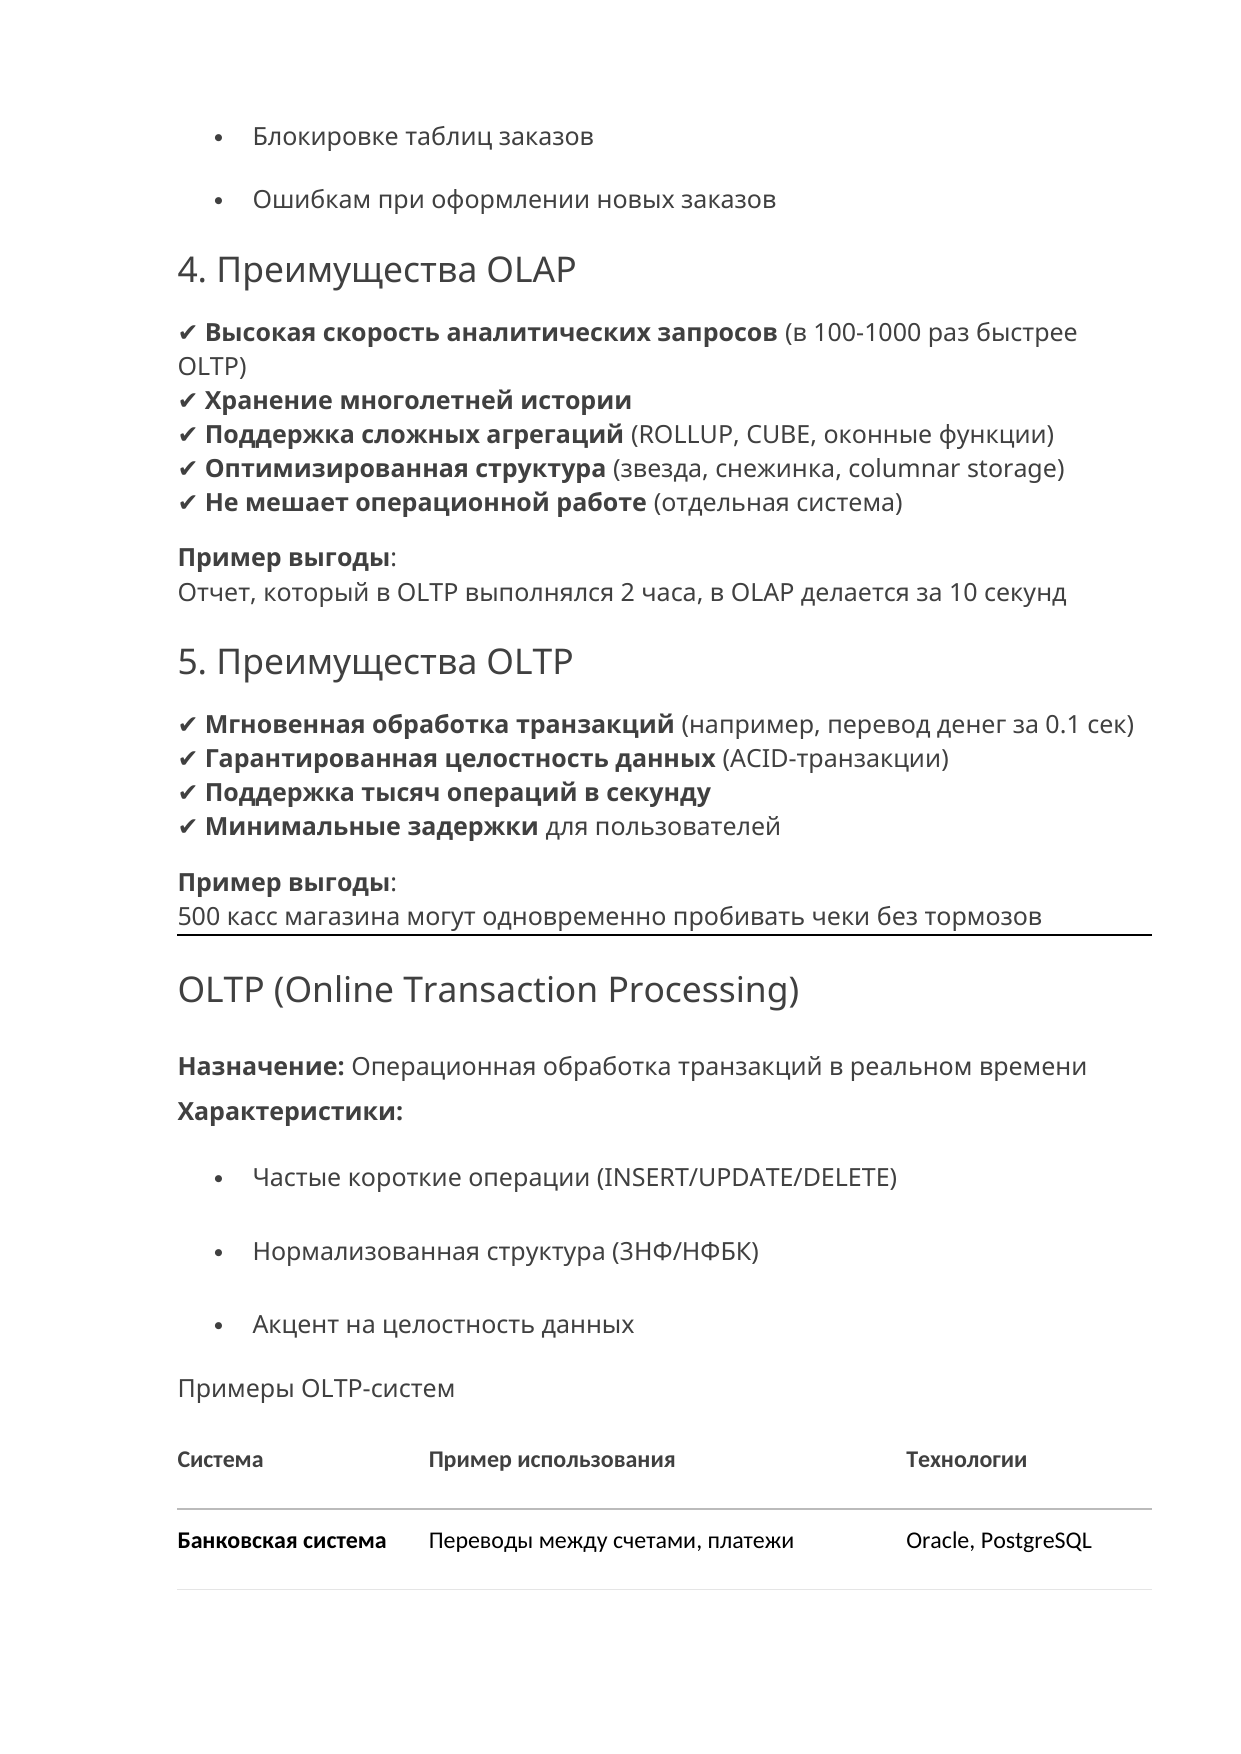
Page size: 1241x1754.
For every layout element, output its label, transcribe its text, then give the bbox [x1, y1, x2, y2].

table_cell Банковская система [177, 1510, 413, 1589]
list Акцент на целостность данных [215, 1297, 1152, 1341]
subtitle Примеры OLTP-систем [177, 1370, 1152, 1404]
table_header Система [177, 1429, 413, 1508]
text Назначение: Операционная обработка транзакций в реальном времени Характеристики: [177, 1038, 1152, 1127]
table_header Технологии [890, 1429, 1152, 1508]
subtitle OLTP (Online Transaction Processing) [177, 964, 1152, 1013]
list Нормализованная структура (3НФ/НФБК) [215, 1223, 1152, 1267]
subtitle 5. Преимущества OLTP [177, 637, 1152, 685]
text Пример выгоды: 500 касс магазина могут одновременно пробивать чеки без тормозов [177, 864, 1152, 934]
subtitle 4. Преимущества OLAP [177, 244, 1152, 293]
table_cell Переводы между счетами, платежи [413, 1510, 890, 1589]
text ✔ Мгновенная обработка транзакций (например, перевод денег за 0.1 сек) ✔ Гарантированная целостность данных (ACID-транзакции) ✔ Поддержка тысяч операций в секунду ✔ Минимальные задержки для пользователей [177, 706, 1152, 843]
list Частые короткие операции (INSERT/UPDATE/DELETE) [215, 1149, 1152, 1193]
list Блокировке таблиц заказов [215, 118, 1152, 152]
text ✔ Высокая скорость аналитических запросов (в 100-1000 раз быстрее OLTP) ✔ Хранение многолетней истории ✔ Поддержка сложных агрегаций (ROLLUP, CUBE, оконные функции) ✔ Оптимизированная структура (звезда, снежинка, columnar storage) ✔ Не мешает операционной работе (отдельная система) [177, 314, 1152, 519]
table_header Пример использования [413, 1429, 890, 1508]
table_cell Oracle, PostgreSQL [890, 1510, 1152, 1589]
list Ошибкам при оформлении новых заказов [215, 181, 1152, 215]
text Пример выгоды: Отчет, который в OLTP выполнялся 2 часа, в OLAP делается за 10 секунд [177, 540, 1152, 608]
